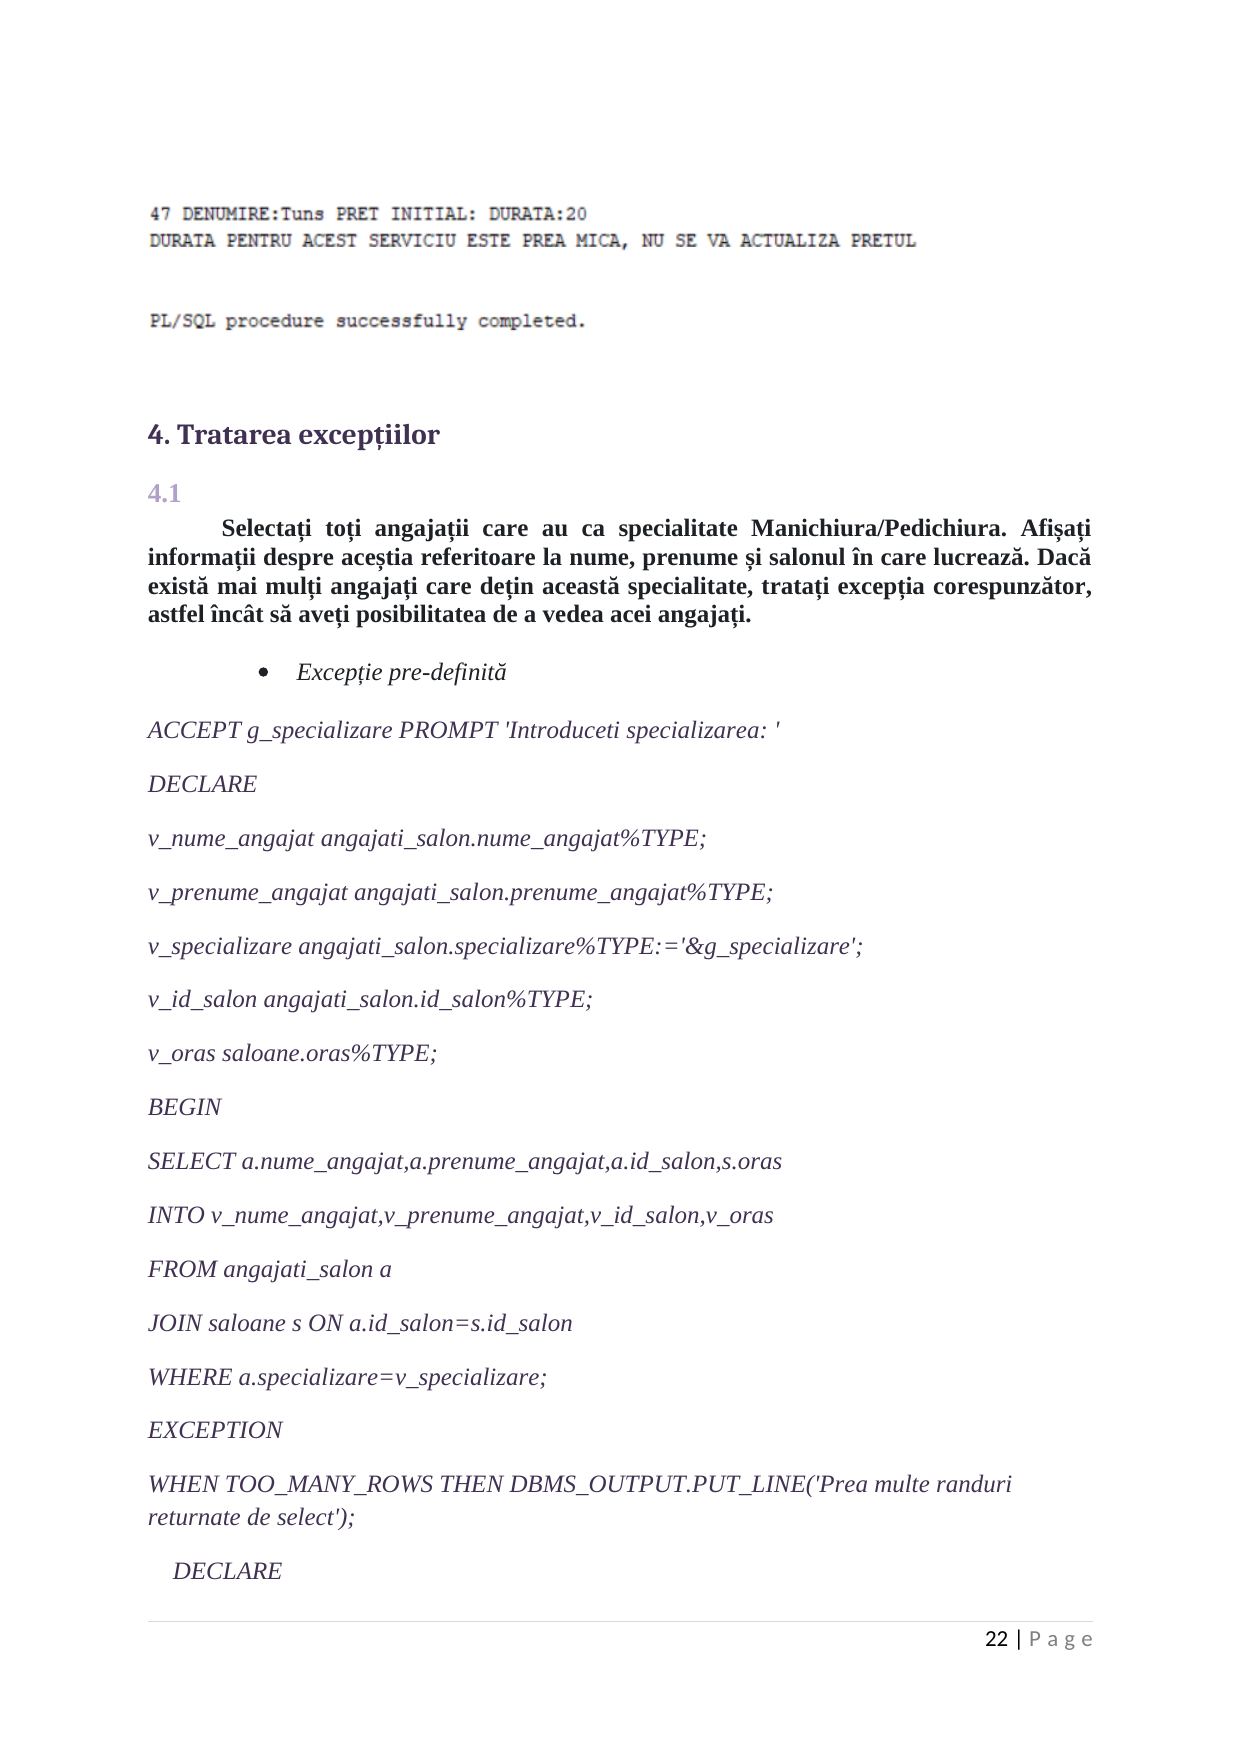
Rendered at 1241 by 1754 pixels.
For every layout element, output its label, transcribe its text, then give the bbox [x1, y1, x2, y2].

picture [147, 203, 963, 369]
text v_prenume_angajat angajati_salon.prenume_angajat%TYPE; [148, 877, 1093, 906]
subtitle 4.1 [148, 477, 1093, 509]
text JOIN saloane s ON a.id_salon=s.id_salon [148, 1308, 1093, 1336]
subtitle 4. Tratarea excepțiilor [148, 418, 1093, 452]
text v_id_salon angajati_salon.id_salon%TYPE; [148, 984, 1093, 1013]
text v_oras saloane.oras%TYPE; [148, 1038, 1093, 1067]
text INTO v_nume_angajat,v_prenume_angajat,v_id_salon,v_oras [148, 1200, 1093, 1229]
text Selectați toți angajații care au ca specialitate Manichiura/Pedichiura. Afișați informații despre aceștia referitoare la nume, prenume și salonul în care lucrează. Dacă există mai mulți angajați care dețin această specialitate, tratați excepția corespunzător, astfel încât să aveți posibilitatea de a vedea acei angajați. [148, 513, 1093, 628]
text SELECT a.nume_angajat,a.prenume_angajat,a.id_salon,s.oras [148, 1146, 1093, 1175]
text DECLARE [148, 769, 1093, 798]
text v_nume_angajat angajati_salon.nume_angajat%TYPE; [148, 823, 1093, 852]
list Excepție pre-definită [259, 657, 1093, 686]
text FROM angajati_salon a [148, 1254, 1093, 1283]
text ACCEPT g_specializare PROMPT 'Introduceti specializarea: ' [148, 715, 1093, 744]
text v_specializare angajati_salon.specializare%TYPE:='&g_specializare'; [148, 931, 1093, 959]
text DECLARE [148, 1556, 1093, 1585]
text WHERE a.specializare=v_specializare; [148, 1362, 1093, 1390]
text BEGIN [148, 1092, 1093, 1121]
text EXCEPTION [148, 1415, 1093, 1444]
text WHEN TOO_MANY_ROWS THEN DBMS_OUTPUT.PUT_LINE('Prea multe randuri returnate de select'); [148, 1469, 1093, 1531]
